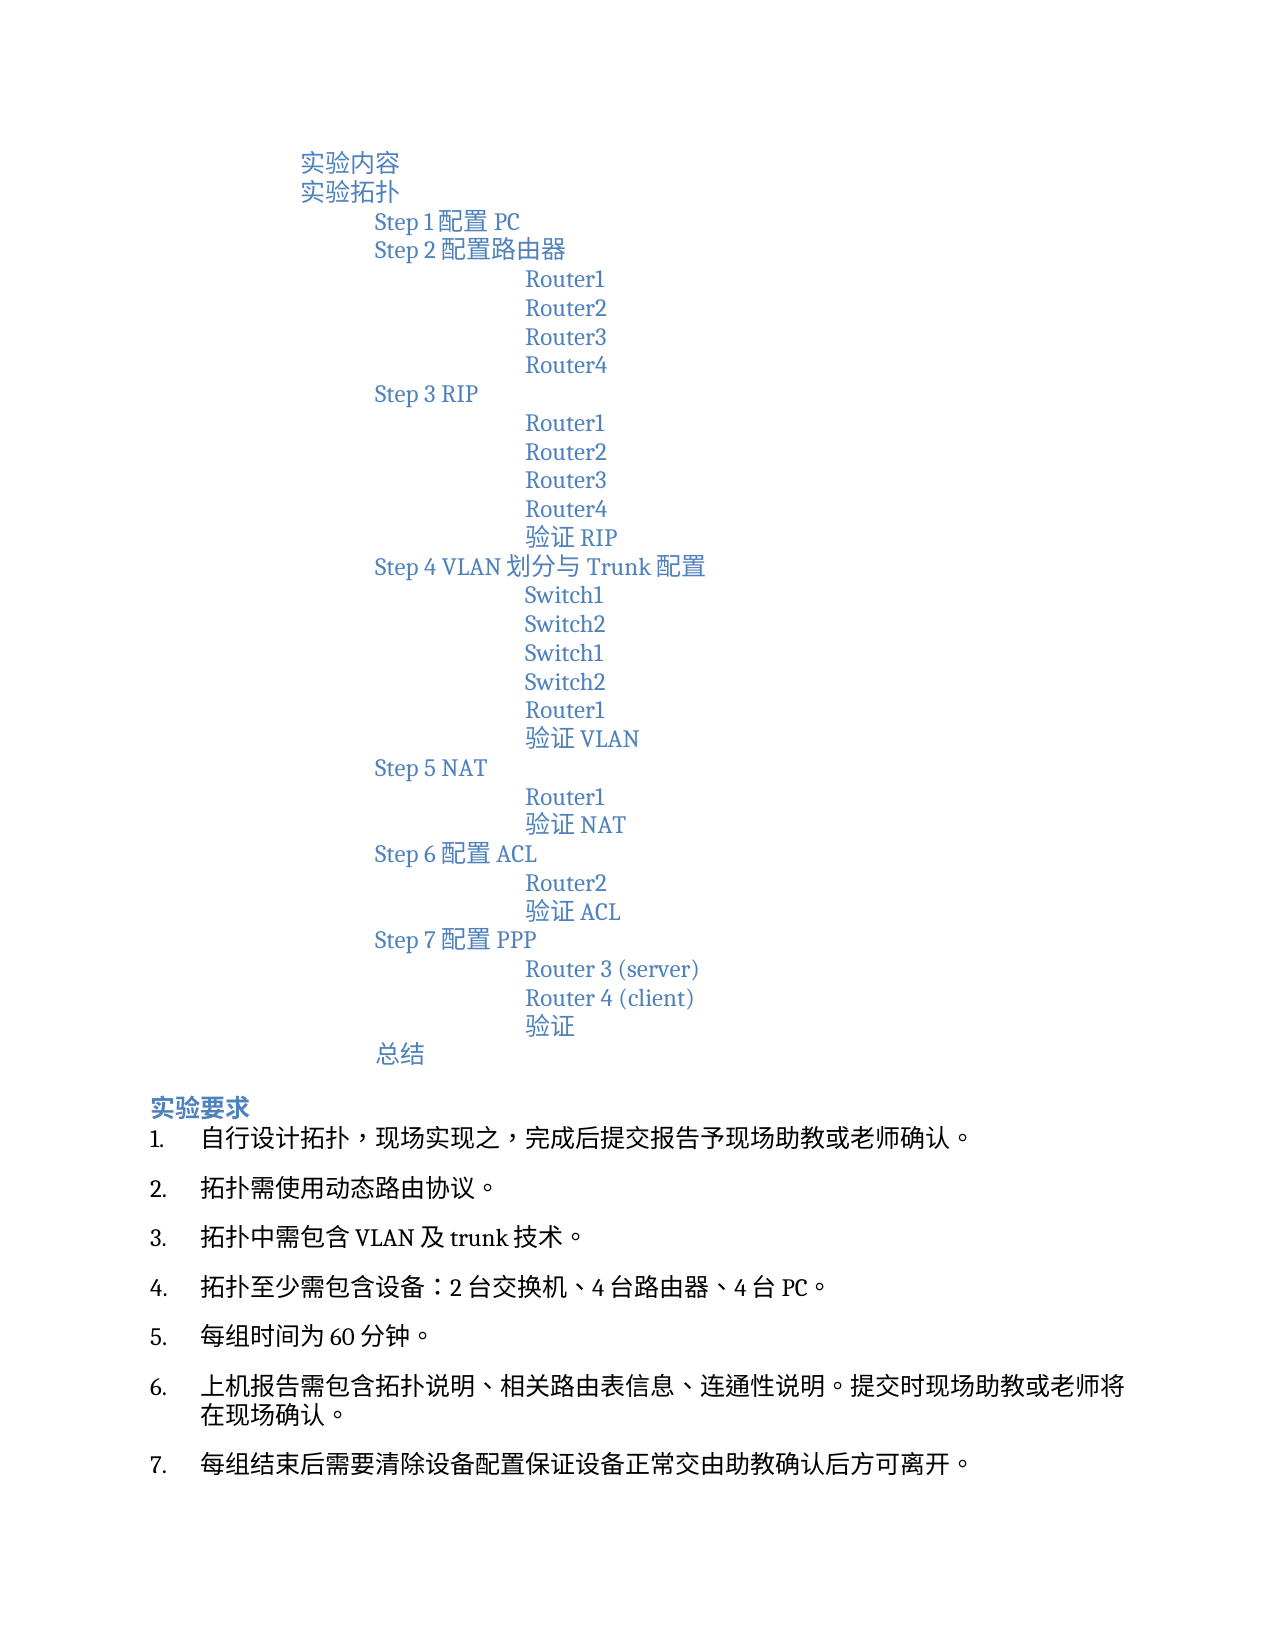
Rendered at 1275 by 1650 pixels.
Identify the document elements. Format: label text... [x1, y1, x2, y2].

list 拓扑至少需包含设备：2台交换机、4台路由器、4台PC。 [150, 1274, 1125, 1302]
list 拓扑需使用动态路由协议。 [150, 1174, 1125, 1203]
list 拓扑中需包含VLAN及trunk技术。 [150, 1224, 1125, 1253]
subtitle 实验要求 [150, 1091, 1125, 1125]
list 上机报告需包含拓扑说明、相关路由表信息、连通性说明。提交时现场助教或老师将在现场确认。 [150, 1373, 1125, 1430]
list 每组结束后需要清除设备配置保证设备正常交由助教确认后方可离开。 [150, 1451, 1125, 1480]
list 自行设计拓扑，现场实现之，完成后提交报告予现场助教或老师确认。 [150, 1125, 1125, 1154]
list 每组时间为60分钟。 [150, 1323, 1125, 1352]
